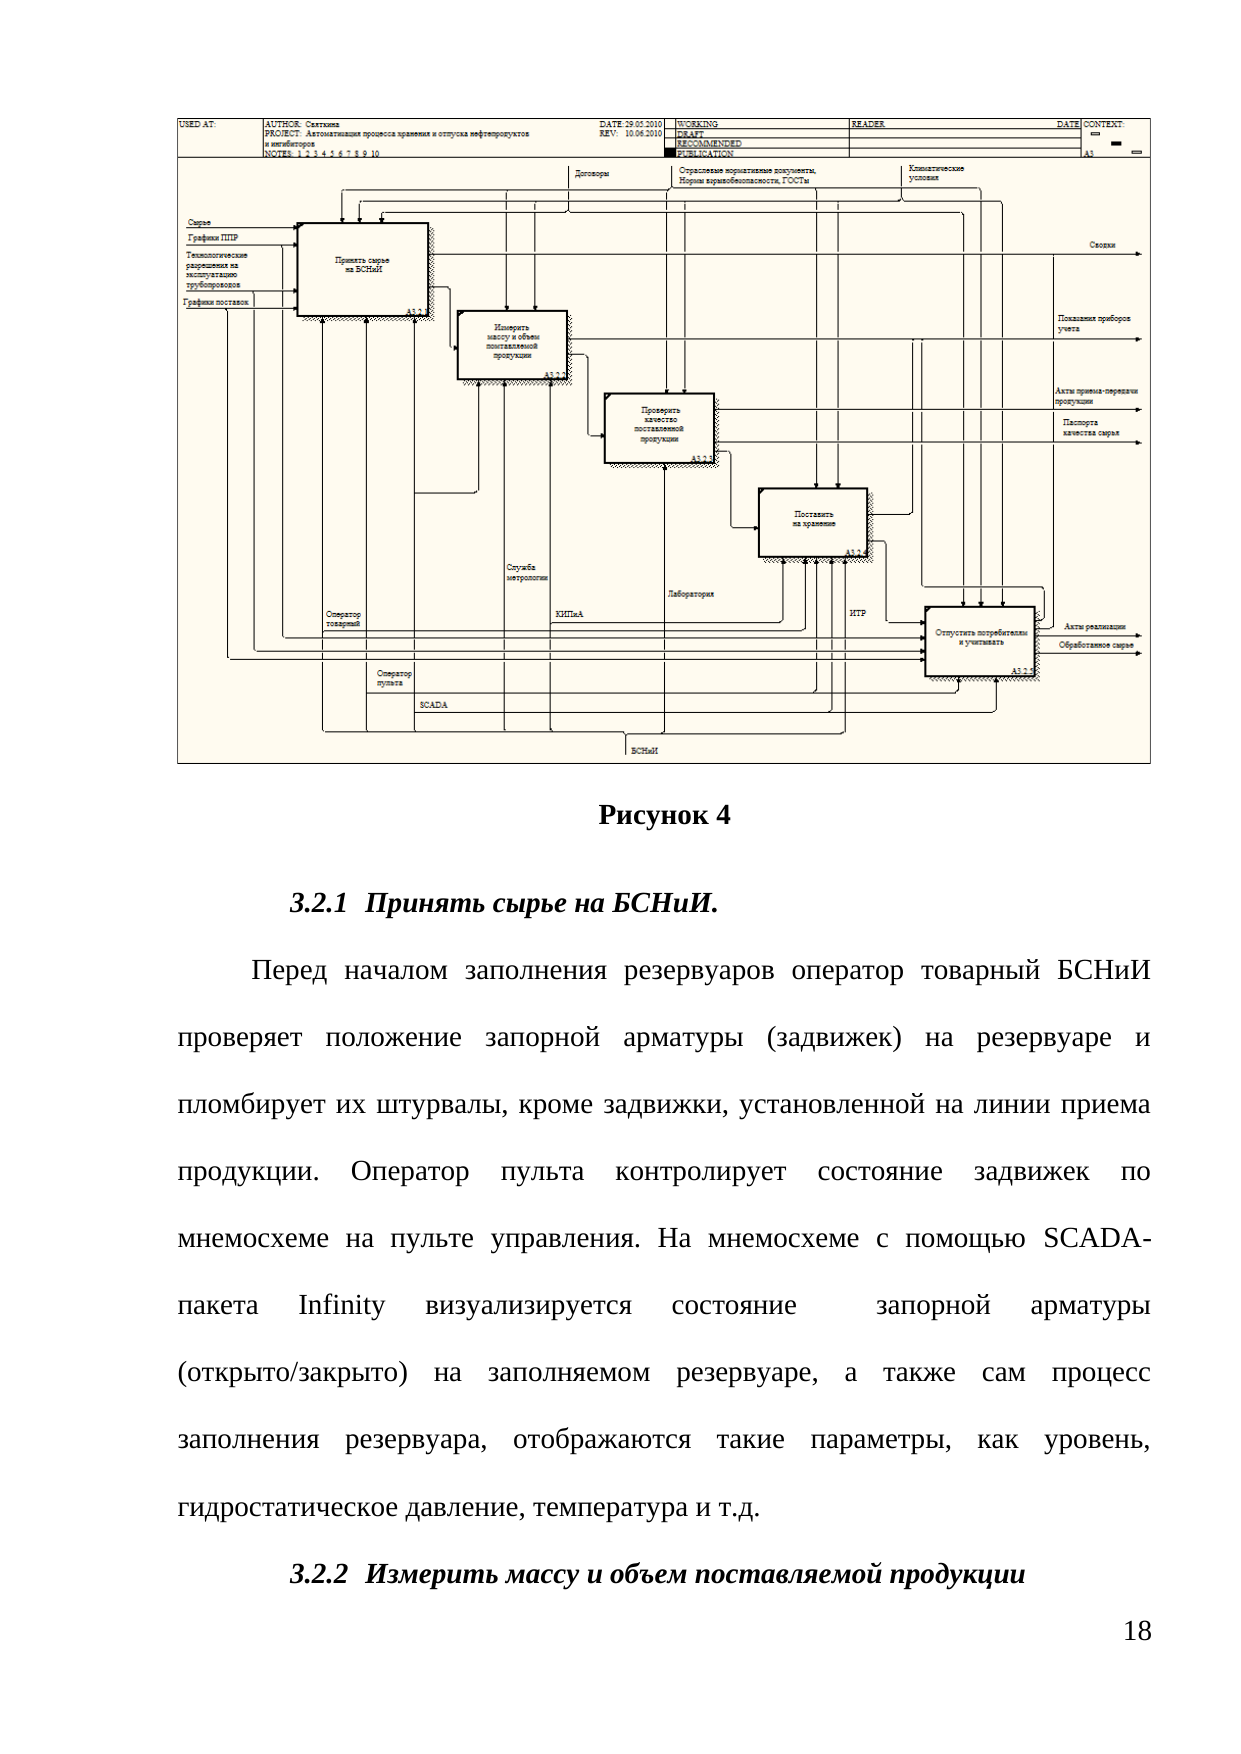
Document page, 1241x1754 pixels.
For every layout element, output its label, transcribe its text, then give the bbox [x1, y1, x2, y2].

picture [177, 118, 1151, 764]
list Измерить массу и объем поставляемой продукции [290, 1556, 1152, 1589]
text Рисунок 4 [177, 797, 1152, 831]
text Перед началом заполнения резервуаров оператор товарный БСНиИ проверяет положение запорной арматуры (задвижек) на резервуаре и пломбирует их штурвалы, кроме задвижки, установленной на линии приема продукции. Оператор пульта контролирует состояние задвижек по мнемосхеме на пульте управления. На мнемосхеме с помощью SCADA-пакета Infinity визуализируется состояние запорной арматуры (открыто/закрыто) на заполняемом резервуаре, а также сам процесс заполнения резервуара, отображаются такие параметры, как уровень, гидростатическое давление, температура и т.д. [177, 952, 1152, 1522]
list Принять сырье на БСНиИ. [290, 885, 1152, 918]
